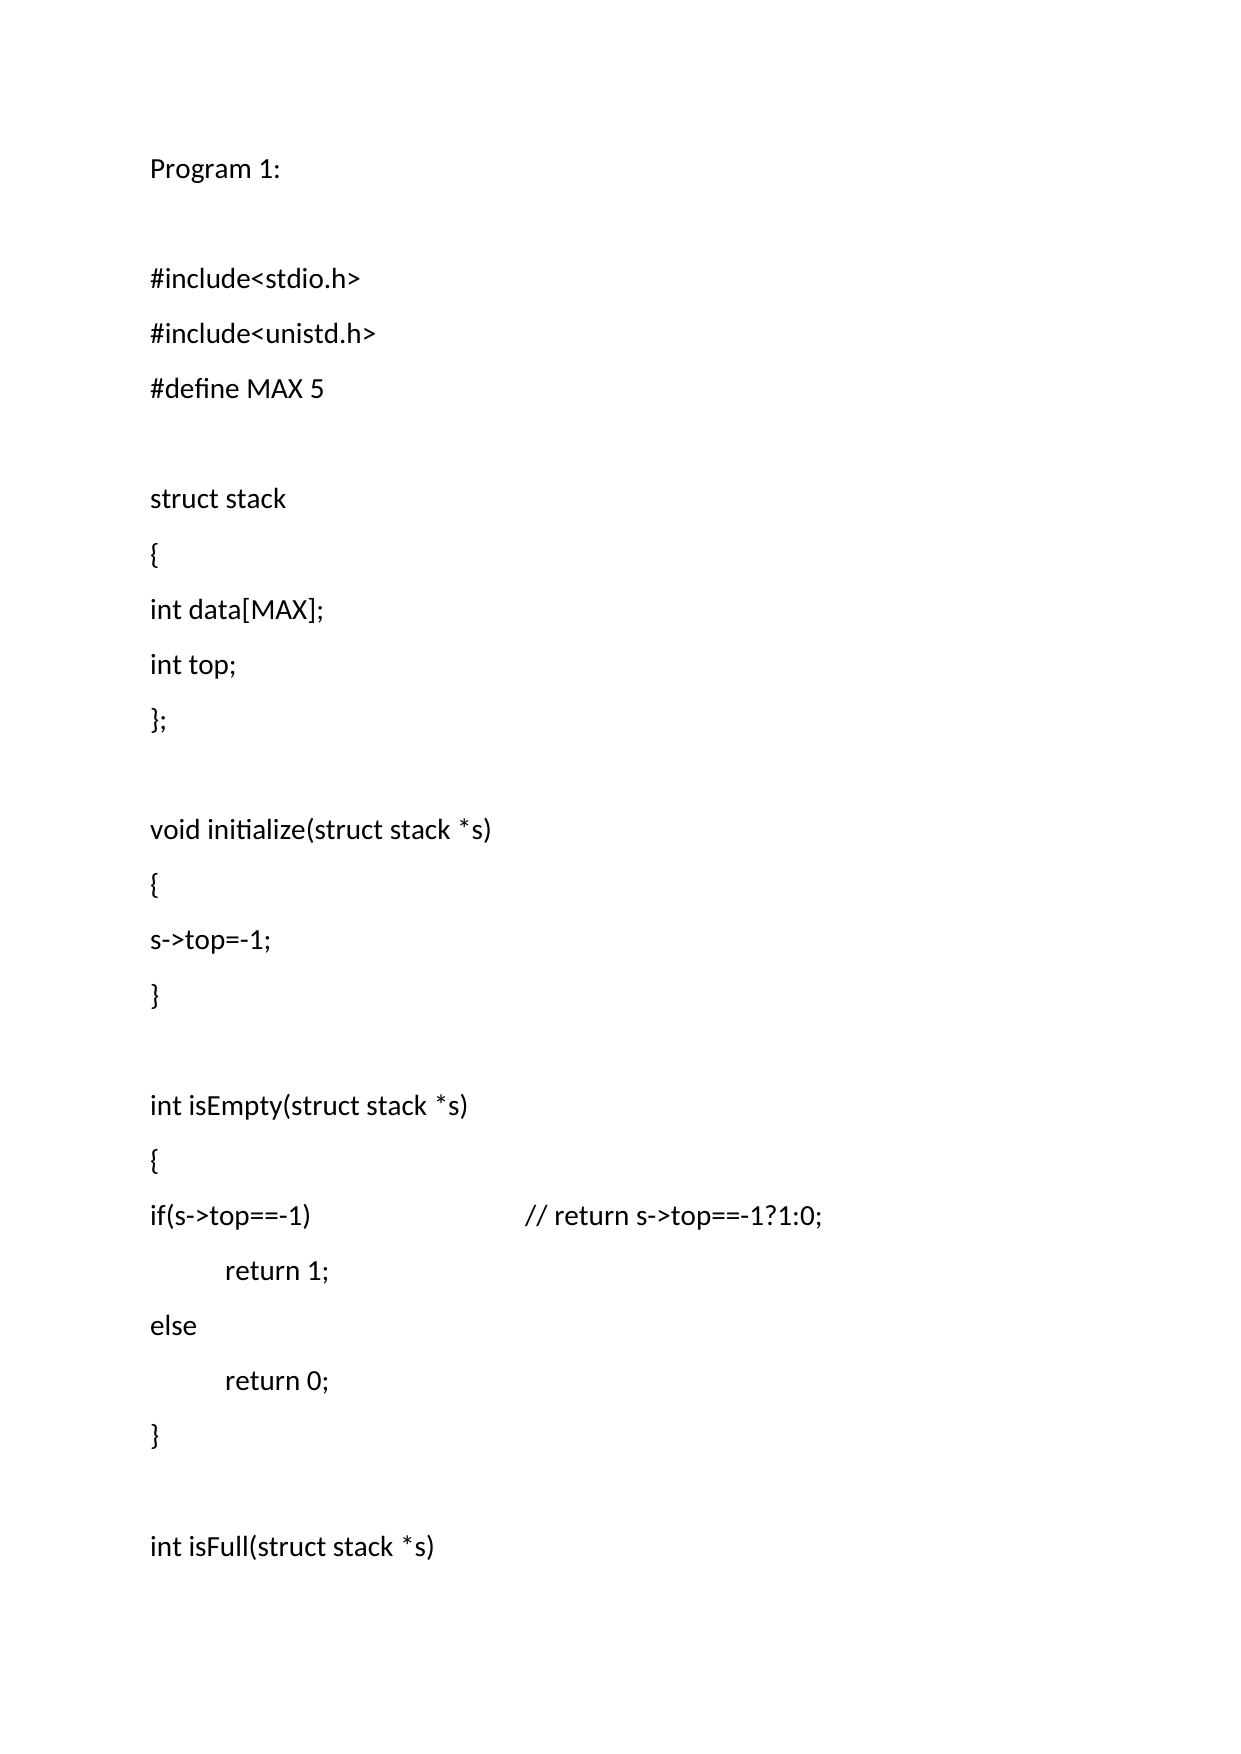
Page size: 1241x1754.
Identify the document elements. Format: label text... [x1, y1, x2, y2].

text { [150, 536, 1090, 571]
text } [150, 1417, 1090, 1453]
text void initialize(struct stack *s) [150, 811, 1090, 847]
text { [150, 1142, 1090, 1177]
text }; [150, 701, 1090, 737]
text struct stack [150, 481, 1090, 516]
text #define MAX 5 [150, 370, 1090, 406]
text int isEmpty(struct stack *s) [150, 1087, 1090, 1122]
text return 0; [150, 1362, 1090, 1398]
text else [150, 1307, 1090, 1343]
text } [150, 977, 1090, 1012]
text s->top=-1; [150, 921, 1090, 957]
text { [150, 866, 1090, 902]
text if(s->top==-1) // return s->top==-1?1:0; [150, 1197, 1090, 1233]
text int data[MAX]; [150, 591, 1090, 626]
text #include<unistd.h> [150, 315, 1090, 351]
text return 1; [150, 1252, 1090, 1288]
text #include<stdio.h> [150, 260, 1090, 296]
text int isFull(struct stack *s) [150, 1528, 1090, 1563]
text Program 1: [150, 150, 1090, 186]
text int top; [150, 646, 1090, 682]
